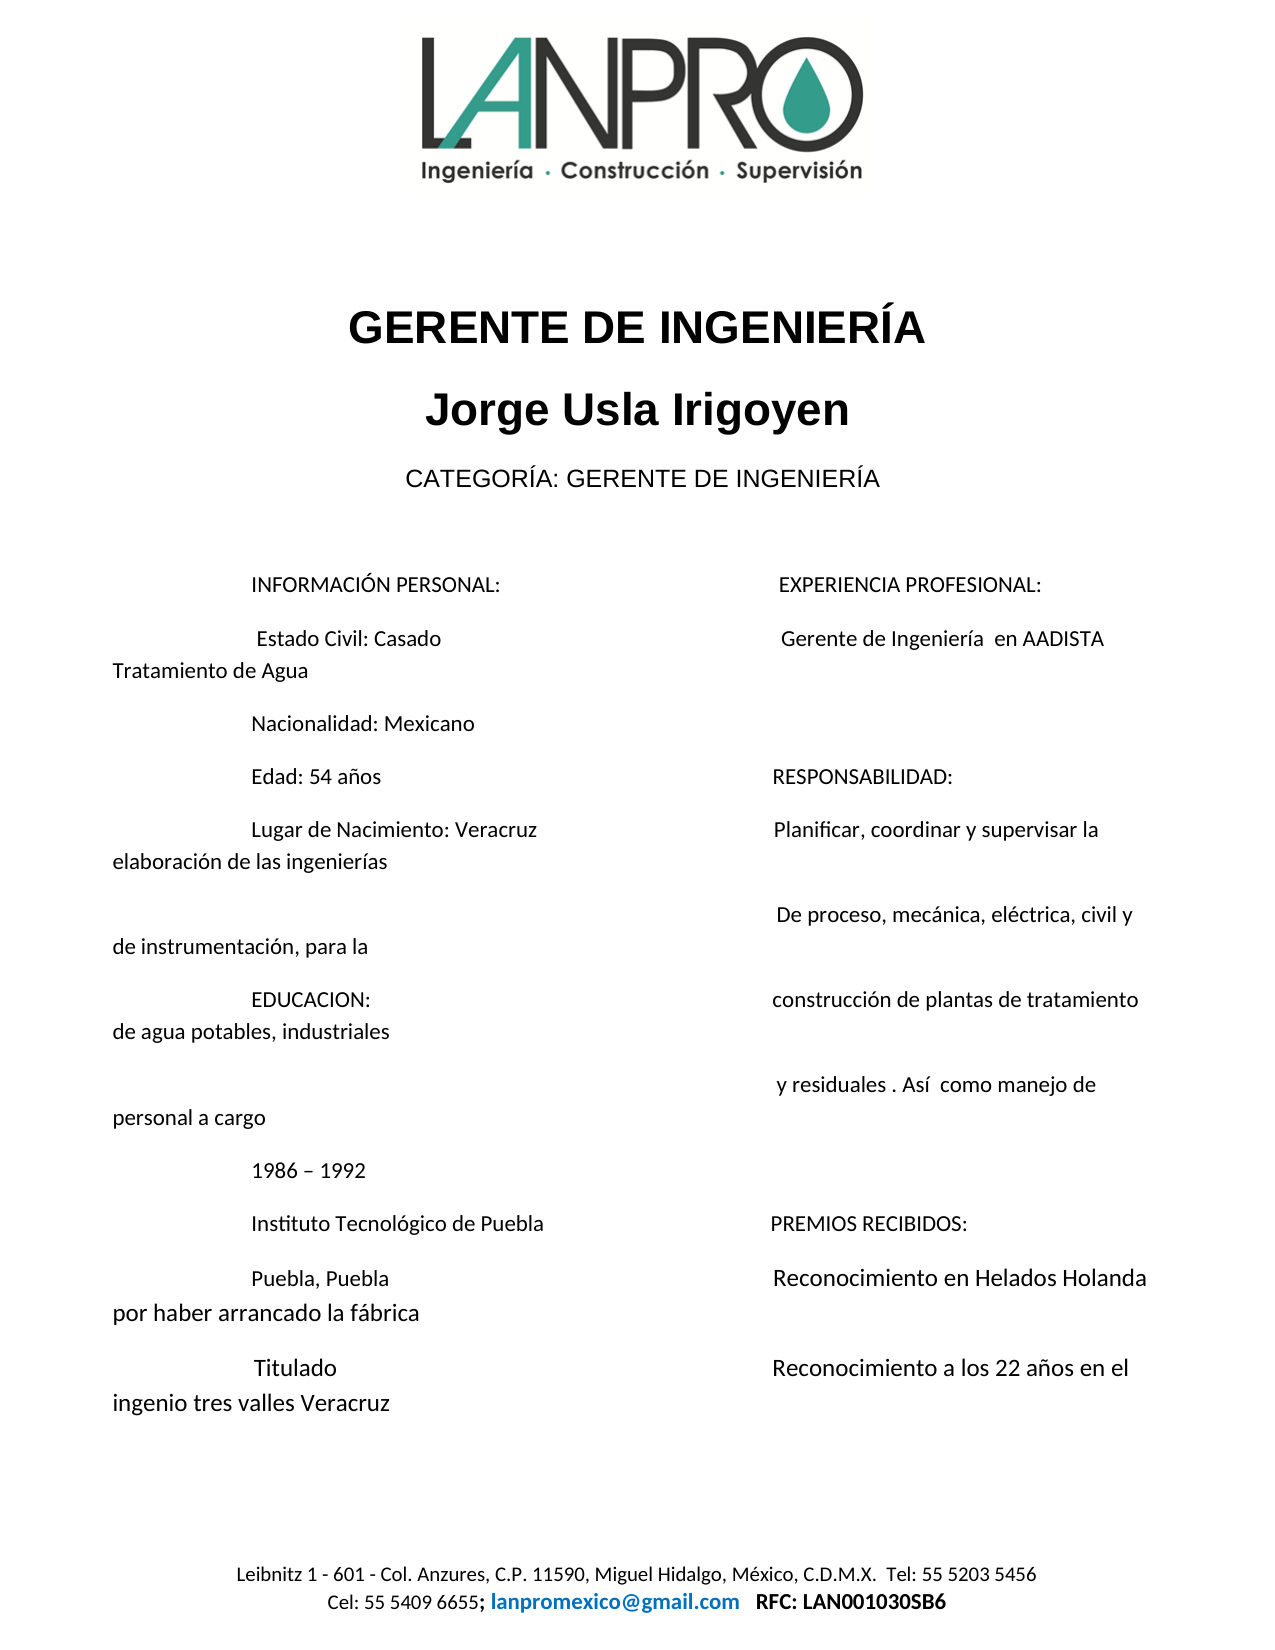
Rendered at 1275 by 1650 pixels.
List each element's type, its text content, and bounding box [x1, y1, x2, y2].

text y residuales . Así como manejo de personal a cargo [112, 1071, 1163, 1131]
text Edad: 54 años RESPONSABILIDAD: [112, 762, 1163, 790]
text CATEGORÍA: GERENTE DE INGENIERÍA [112, 464, 1163, 492]
text EDUCACION: construcción de plantas de tratamiento de agua potables, industriales [112, 985, 1163, 1046]
text Instituto Tecnológico de Puebla PREMIOS RECIBIDOS: [112, 1209, 1163, 1237]
text Jorge Usla Irigoyen [112, 382, 1163, 435]
text GERENTE DE INGENIERÍA [112, 301, 1163, 354]
text Lugar de Nacimiento: Veracruz Planificar, coordinar y supervisar la elaboración de las ingenierías [112, 815, 1163, 875]
text Titulado Reconocimiento a los 22 años en el ingenio tres valles Veracruz [112, 1353, 1163, 1418]
picture [400, 21, 874, 195]
text Estado Civil: Casado Gerente de Ingeniería en AADISTA Tratamiento de Agua [112, 624, 1163, 684]
text INFORMACIÓN PERSONAL: EXPERIENCIA PROFESIONAL: [112, 571, 1163, 599]
text Nacionalidad: Mexicano [112, 709, 1163, 737]
text De proceso, mecánica, eléctrica, civil y de instrumentación, para la [112, 900, 1163, 960]
text Puebla, Puebla Reconocimiento en Helados Holanda por haber arrancado la fábrica [112, 1262, 1163, 1327]
text 1986 – 1992 [112, 1156, 1163, 1184]
